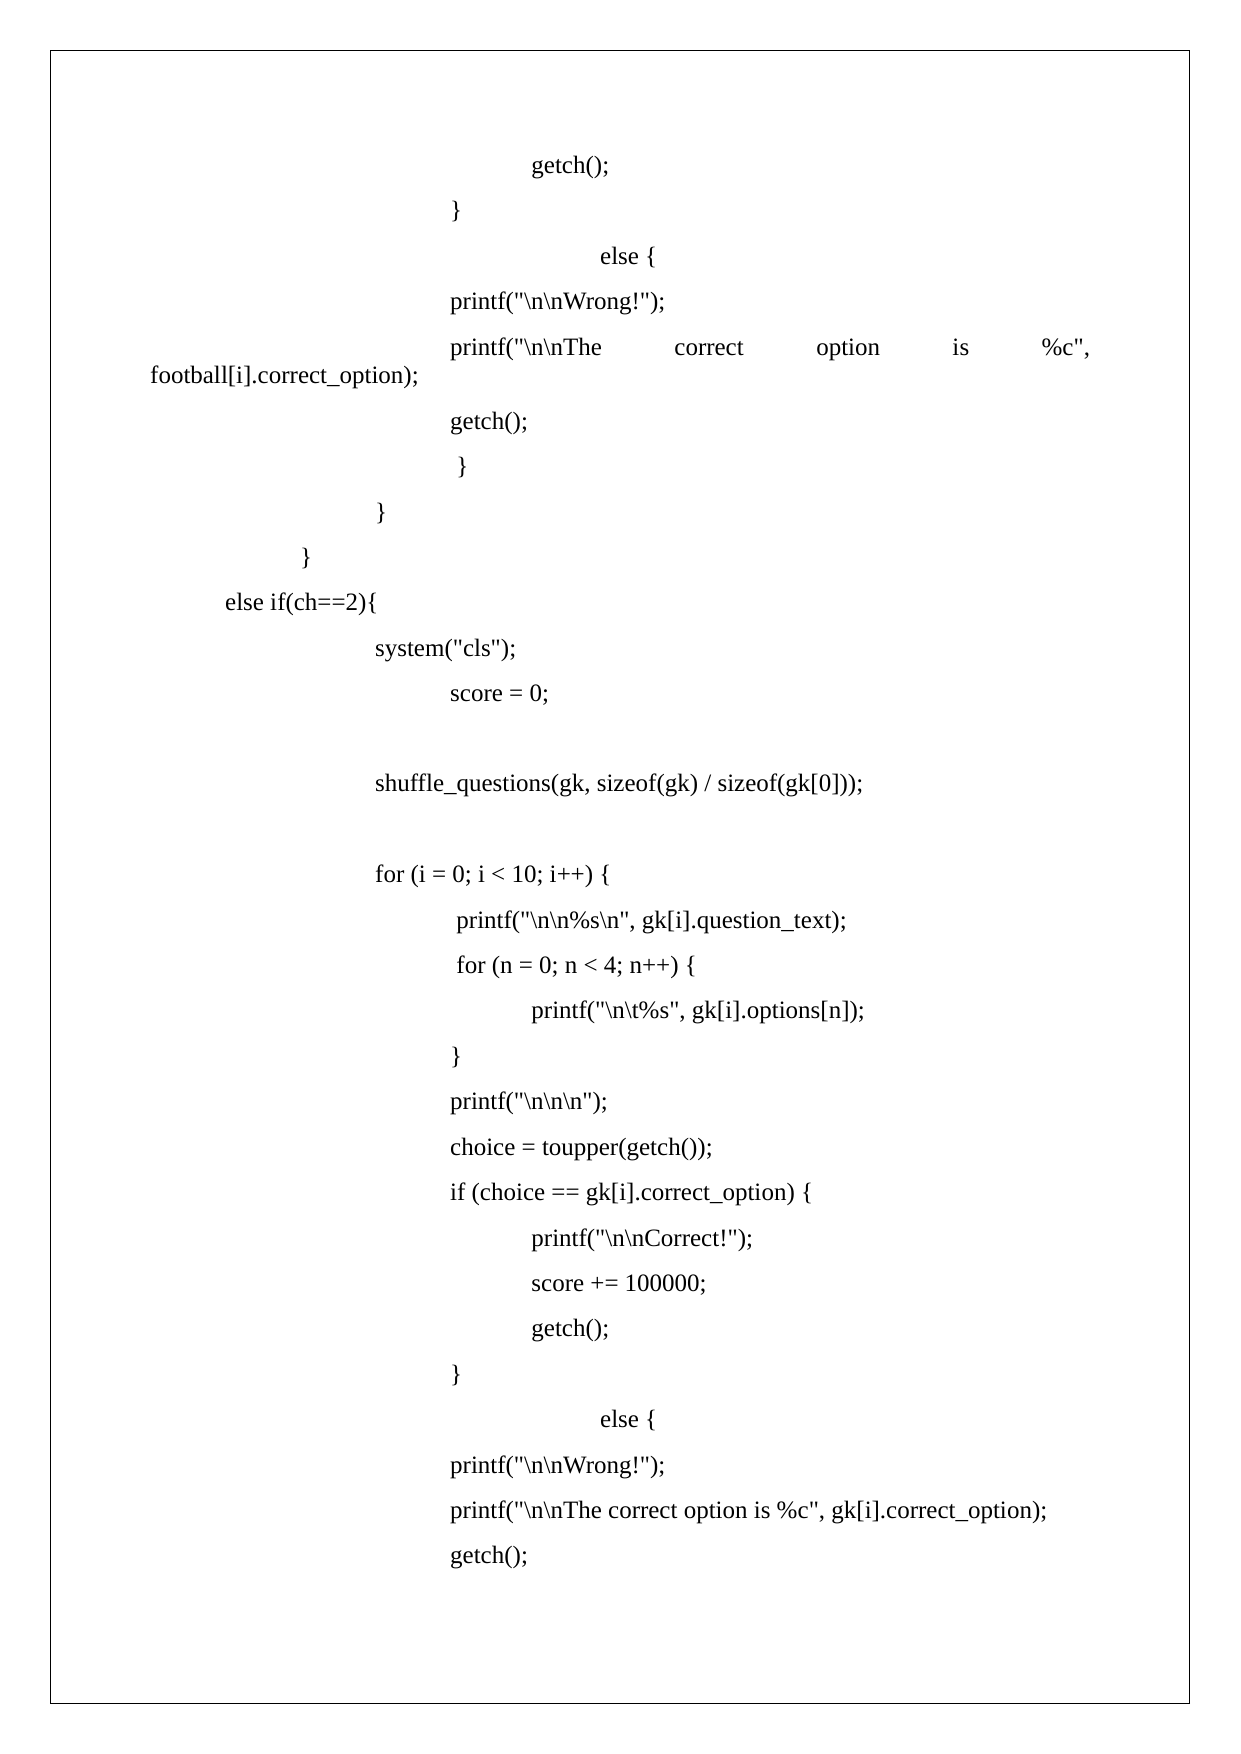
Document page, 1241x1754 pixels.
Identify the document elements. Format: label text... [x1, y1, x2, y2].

text getch(); [150, 150, 1090, 179]
text printf("\n\n\n"); [150, 1086, 1090, 1115]
text getch(); [150, 406, 1090, 434]
text } [150, 451, 1090, 480]
text choice = toupper(getch()); [150, 1132, 1090, 1161]
text printf("\n\nWrong!"); [150, 286, 1090, 315]
text printf("\n\n%s\n", gk[i].question_text); [150, 905, 1090, 933]
text printf("\n\nWrong!"); [150, 1450, 1090, 1478]
text shuffle_questions(gk, sizeof(gk) / sizeof(gk[0])); [150, 768, 1090, 797]
text else { [150, 1404, 1090, 1433]
text getch(); [150, 1541, 1090, 1569]
text } [150, 497, 1090, 525]
text for (i = 0; i < 10; i++) { [150, 859, 1090, 888]
text printf("\n\t%s", gk[i].options[n]); [150, 996, 1090, 1024]
text printf("\n\nThe correct option is %c", gk[i].correct_option); [150, 1495, 1090, 1524]
text } [150, 1359, 1090, 1388]
text system("cls"); [150, 633, 1090, 662]
text else { [150, 241, 1090, 269]
text else if(ch==2){ [150, 587, 1090, 616]
text for (n = 0; n < 4; n++) { [150, 950, 1090, 979]
text score = 0; [150, 678, 1090, 707]
text } [150, 1041, 1090, 1070]
text } [150, 195, 1090, 224]
text score += 100000; [150, 1268, 1090, 1297]
text printf("\n\nCorrect!"); [150, 1223, 1090, 1251]
text if (choice == gk[i].correct_option) { [150, 1177, 1090, 1206]
text printf("\n\nThe correct option is %c", football[i].correct_option); [150, 332, 1090, 389]
text } [150, 542, 1090, 571]
text getch(); [150, 1313, 1090, 1342]
